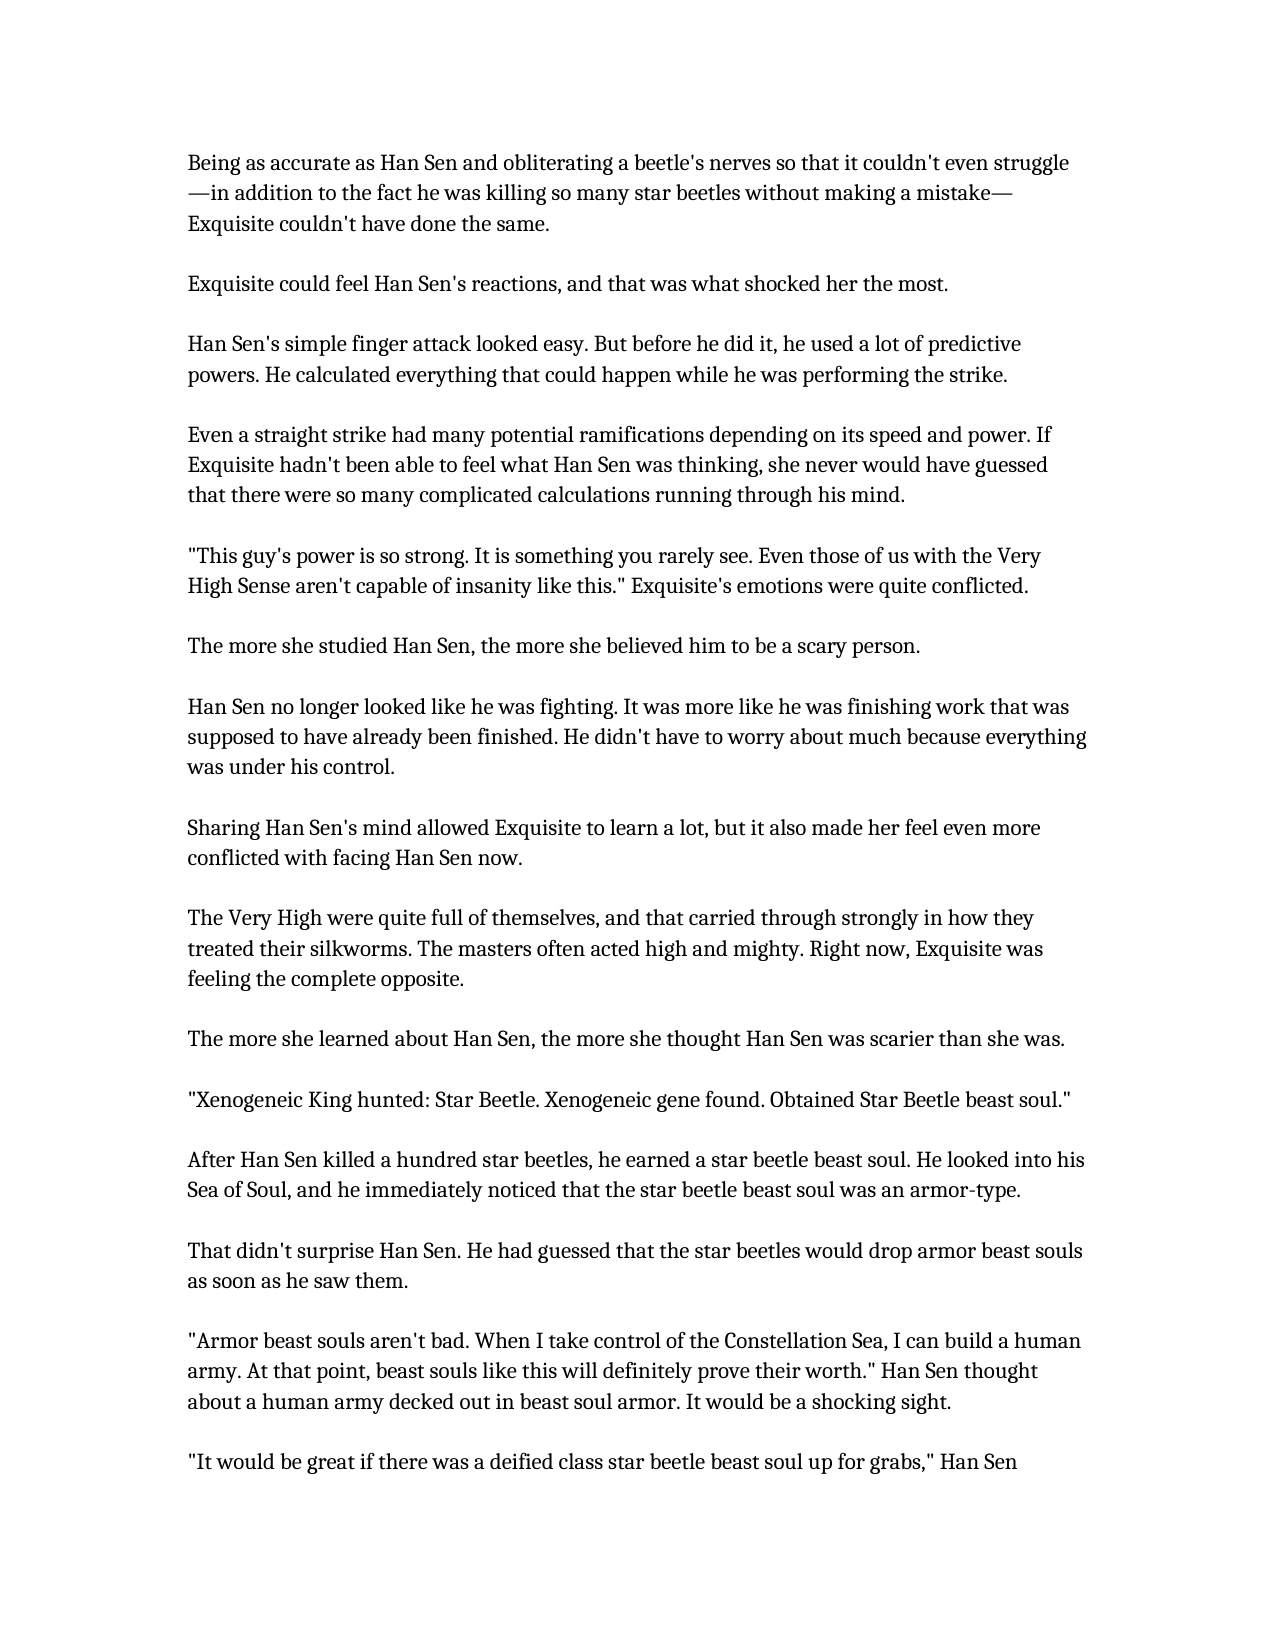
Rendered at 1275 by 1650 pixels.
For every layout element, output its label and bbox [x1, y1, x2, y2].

text [187, 150, 1087, 1475]
